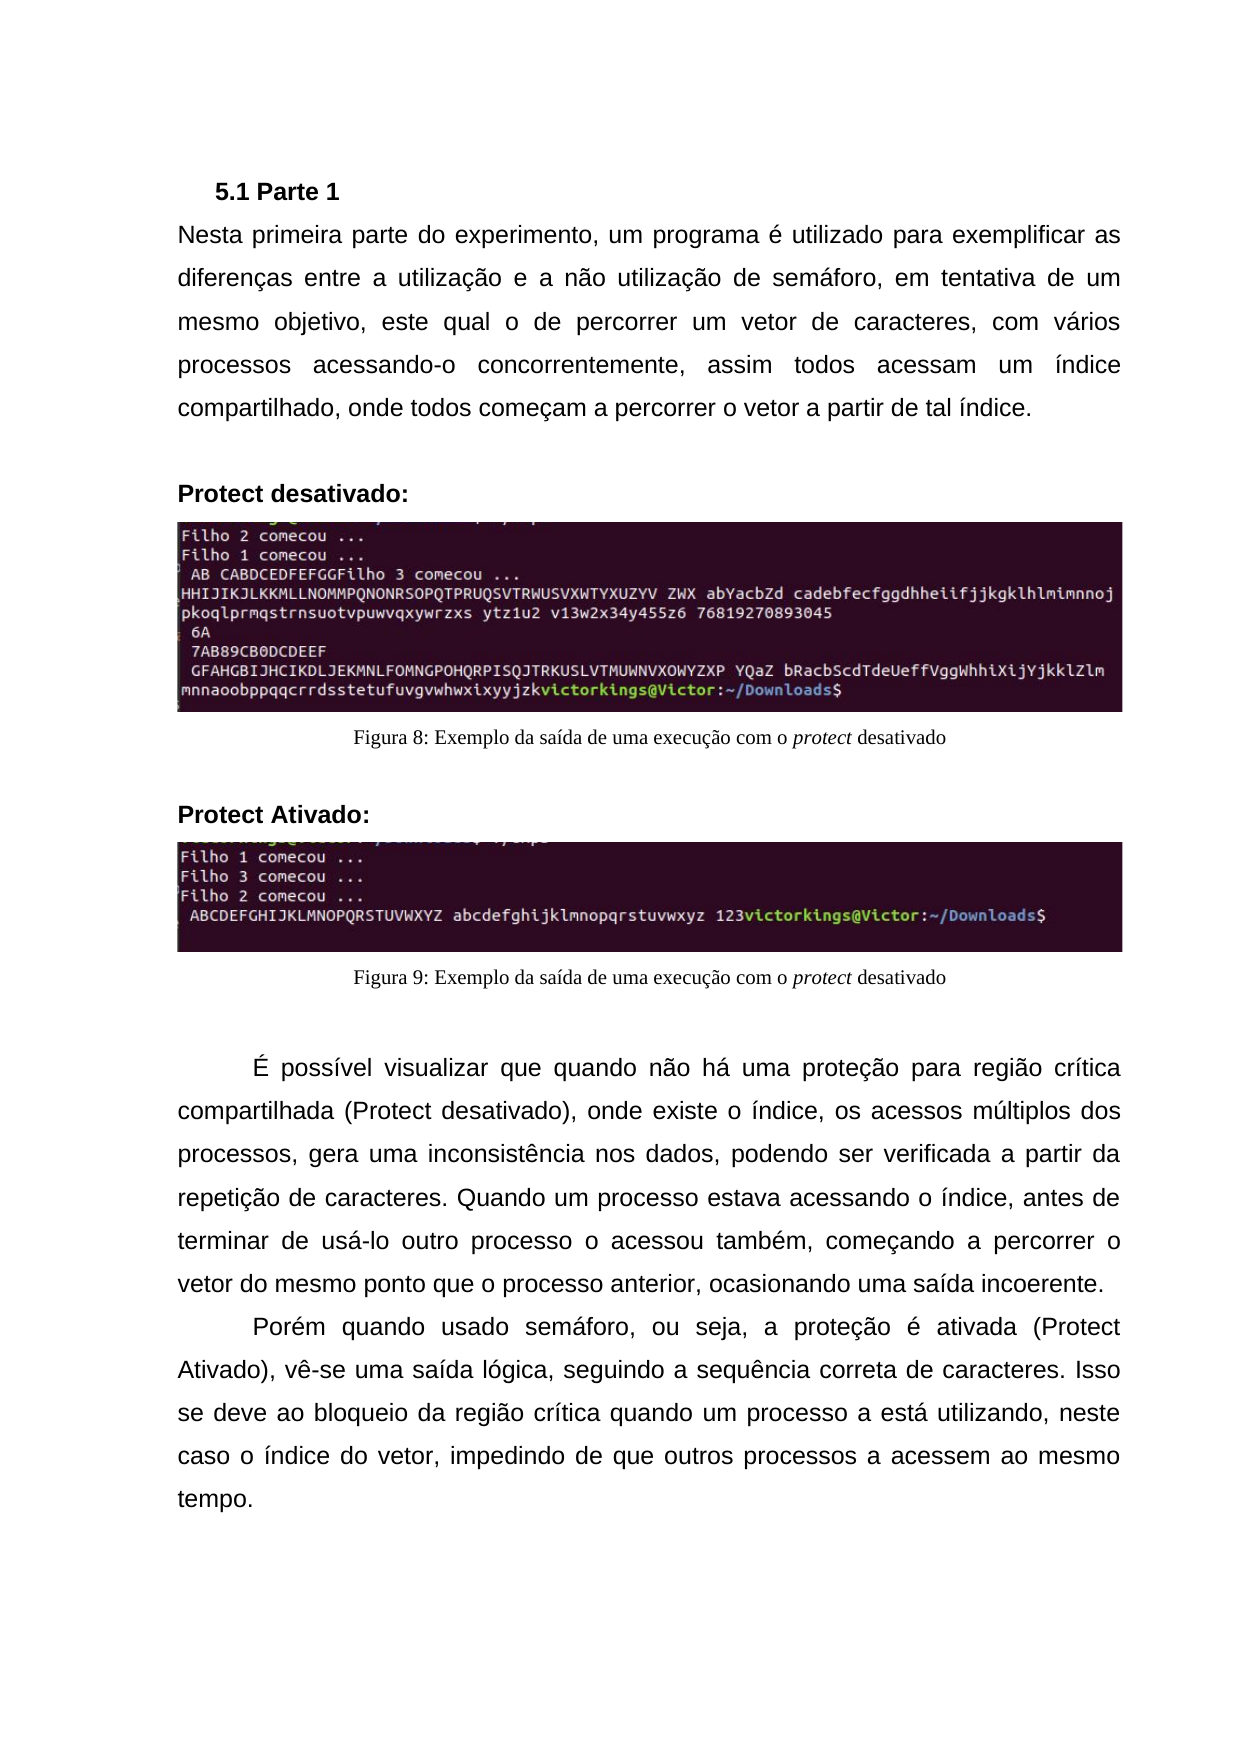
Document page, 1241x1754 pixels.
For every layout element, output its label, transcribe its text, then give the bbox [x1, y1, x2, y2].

text É possível visualizar que quando não há uma proteção para região crítica compartilhada (Protect desativado), onde existe o índice, os acessos múltiplos dos processos, gera uma inconsistência nos dados, podendo ser verificada a partir da repetição de caracteres. Quando um processo estava acessando o índice, antes de terminar de usá-lo outro processo o acessou também, começando a percorrer o vetor do mesmo ponto que o processo anterior, ocasionando uma saída incoerente. [177, 1053, 1122, 1297]
subtitle 5.1 Parte 1 [177, 177, 1122, 206]
picture [177, 842, 1123, 952]
text Figura 9: Exemplo da saída de uma execução com o protect desativado [177, 965, 1122, 989]
text Protect Ativado: [177, 800, 1122, 842]
text Porém quando usado semáforo, ou seja, a proteção é ativada (Protect Ativado), vê-se uma saída lógica, seguindo a sequência correta de caracteres. Isso se deve ao bloqueio da região crítica quando um processo a está utilizando, neste caso o índice do vetor, impedindo de que outros processos a acessem ao mesmo tempo. [177, 1312, 1122, 1513]
text Figura 8: Exemplo da saída de uma execução com o protect desativado [177, 725, 1122, 749]
text Protect desativado: [177, 479, 1122, 508]
picture [177, 522, 1123, 712]
text Nesta primeira parte do experimento, um programa é utilizado para exemplificar as diferenças entre a utilização e a não utilização de semáforo, em tentativa de um mesmo objetivo, este qual o de percorrer um vetor de caracteres, com vários processos acessando-o concorrentemente, assim todos acessam um índice compartilhado, onde todos começam a percorrer o vetor a partir de tal índice. [177, 220, 1122, 422]
